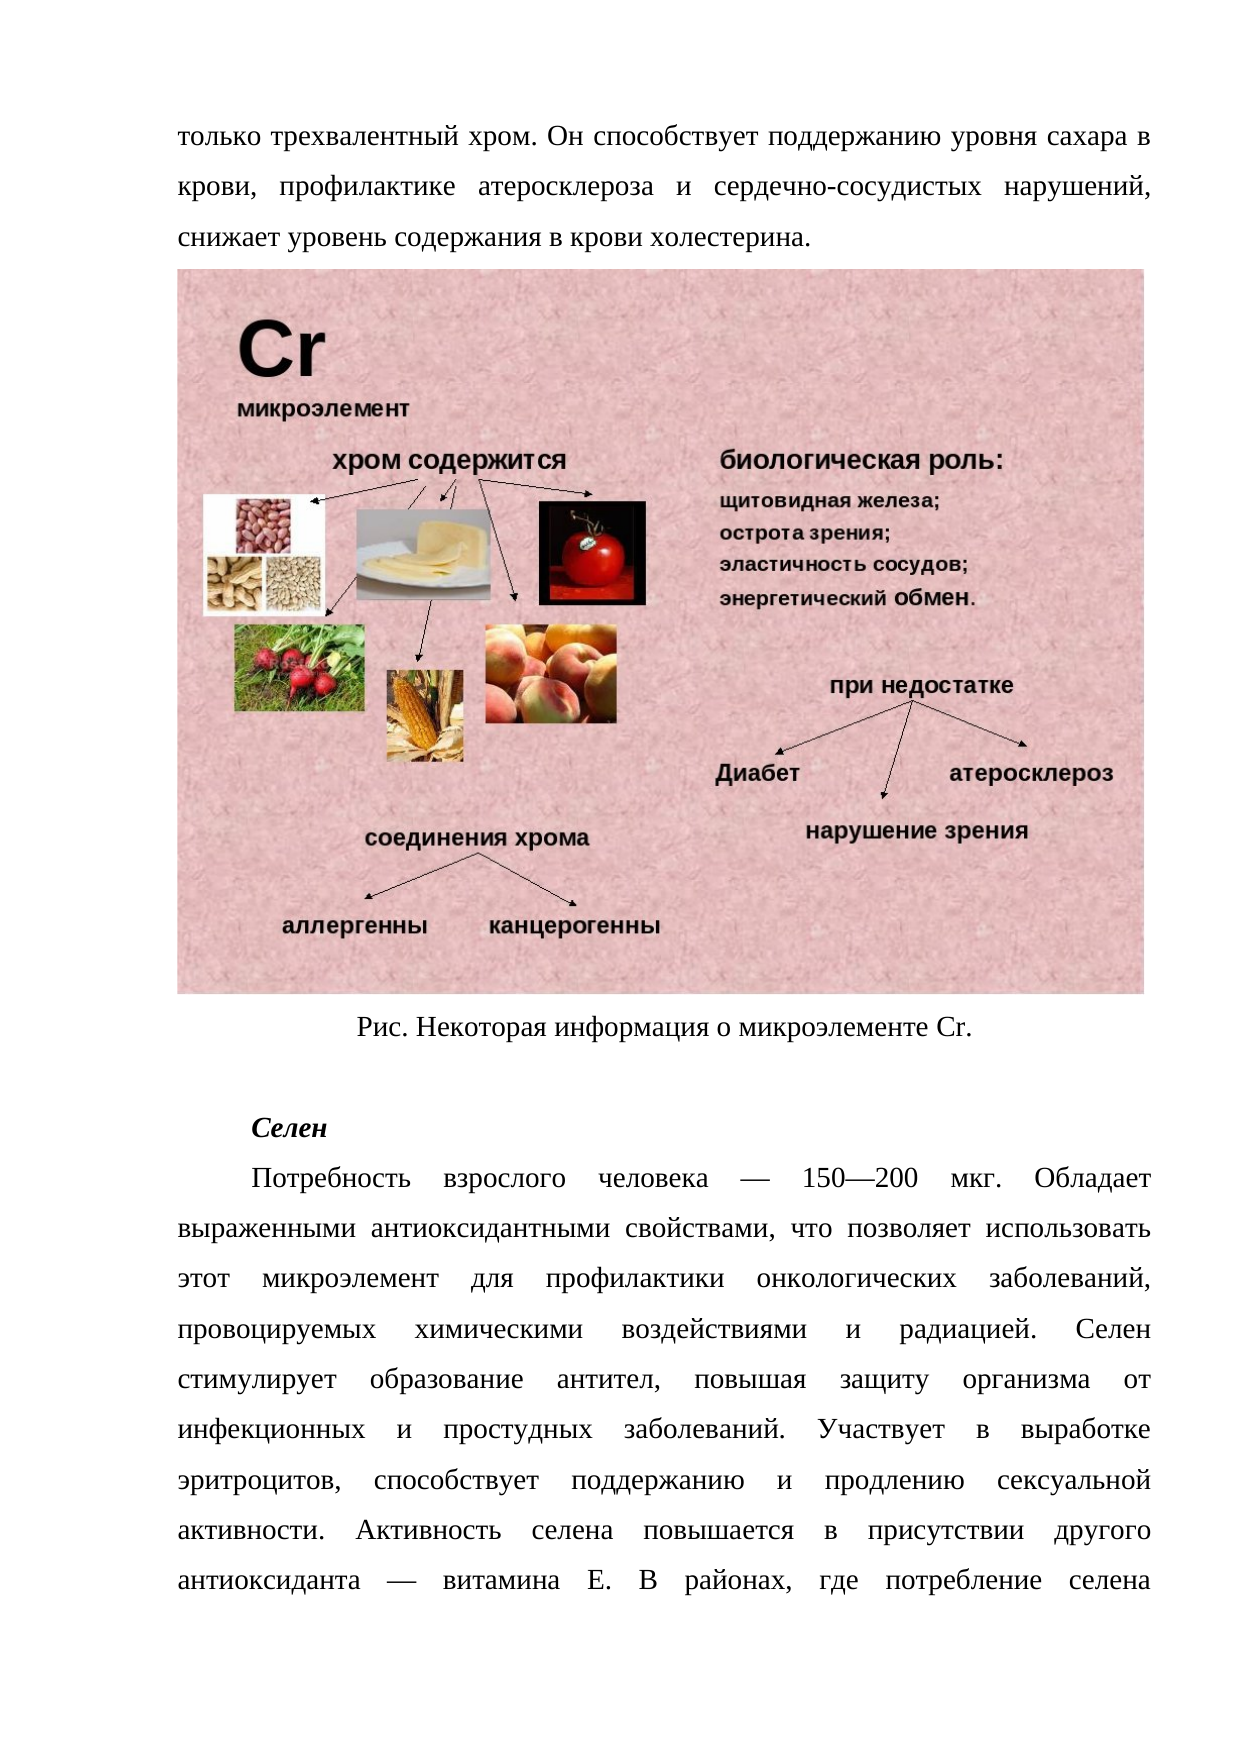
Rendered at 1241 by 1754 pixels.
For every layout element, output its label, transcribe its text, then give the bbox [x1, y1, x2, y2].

text Рис. Некоторая информация о микроэлементе Cr. [177, 1009, 1152, 1043]
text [177, 118, 1152, 252]
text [177, 1160, 1152, 1596]
picture [177, 269, 1145, 995]
text Селен [177, 1110, 1152, 1143]
